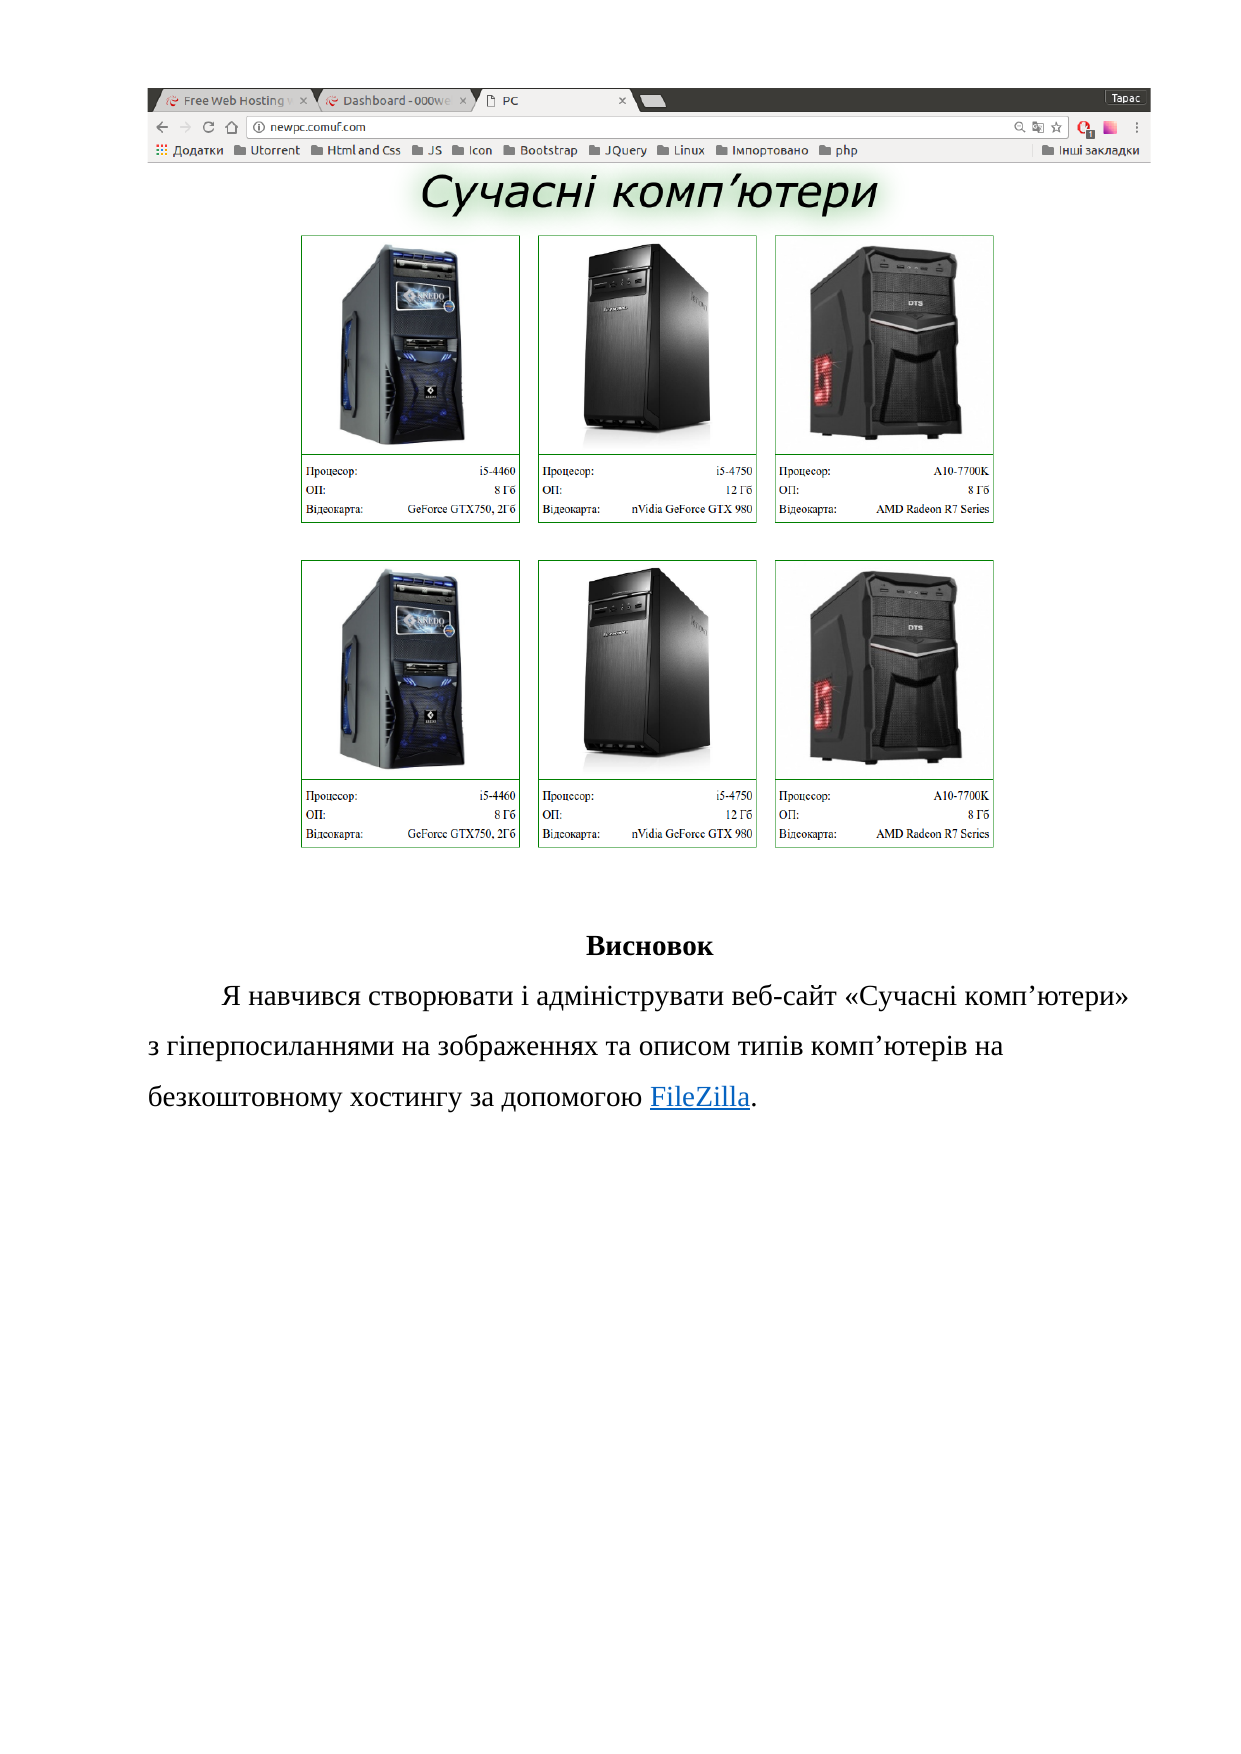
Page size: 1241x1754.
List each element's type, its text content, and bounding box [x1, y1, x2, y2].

picture [147, 88, 1151, 914]
text Висновок [148, 928, 1152, 961]
text Я навчився створювати і адмініструвати веб-сайт «Сучасні комп’ютери» з гіперпосиланнями на зображеннях та описом типів комп’ютерів на безкоштовному хостингу за допомогою FileZilla. [148, 978, 1152, 1112]
